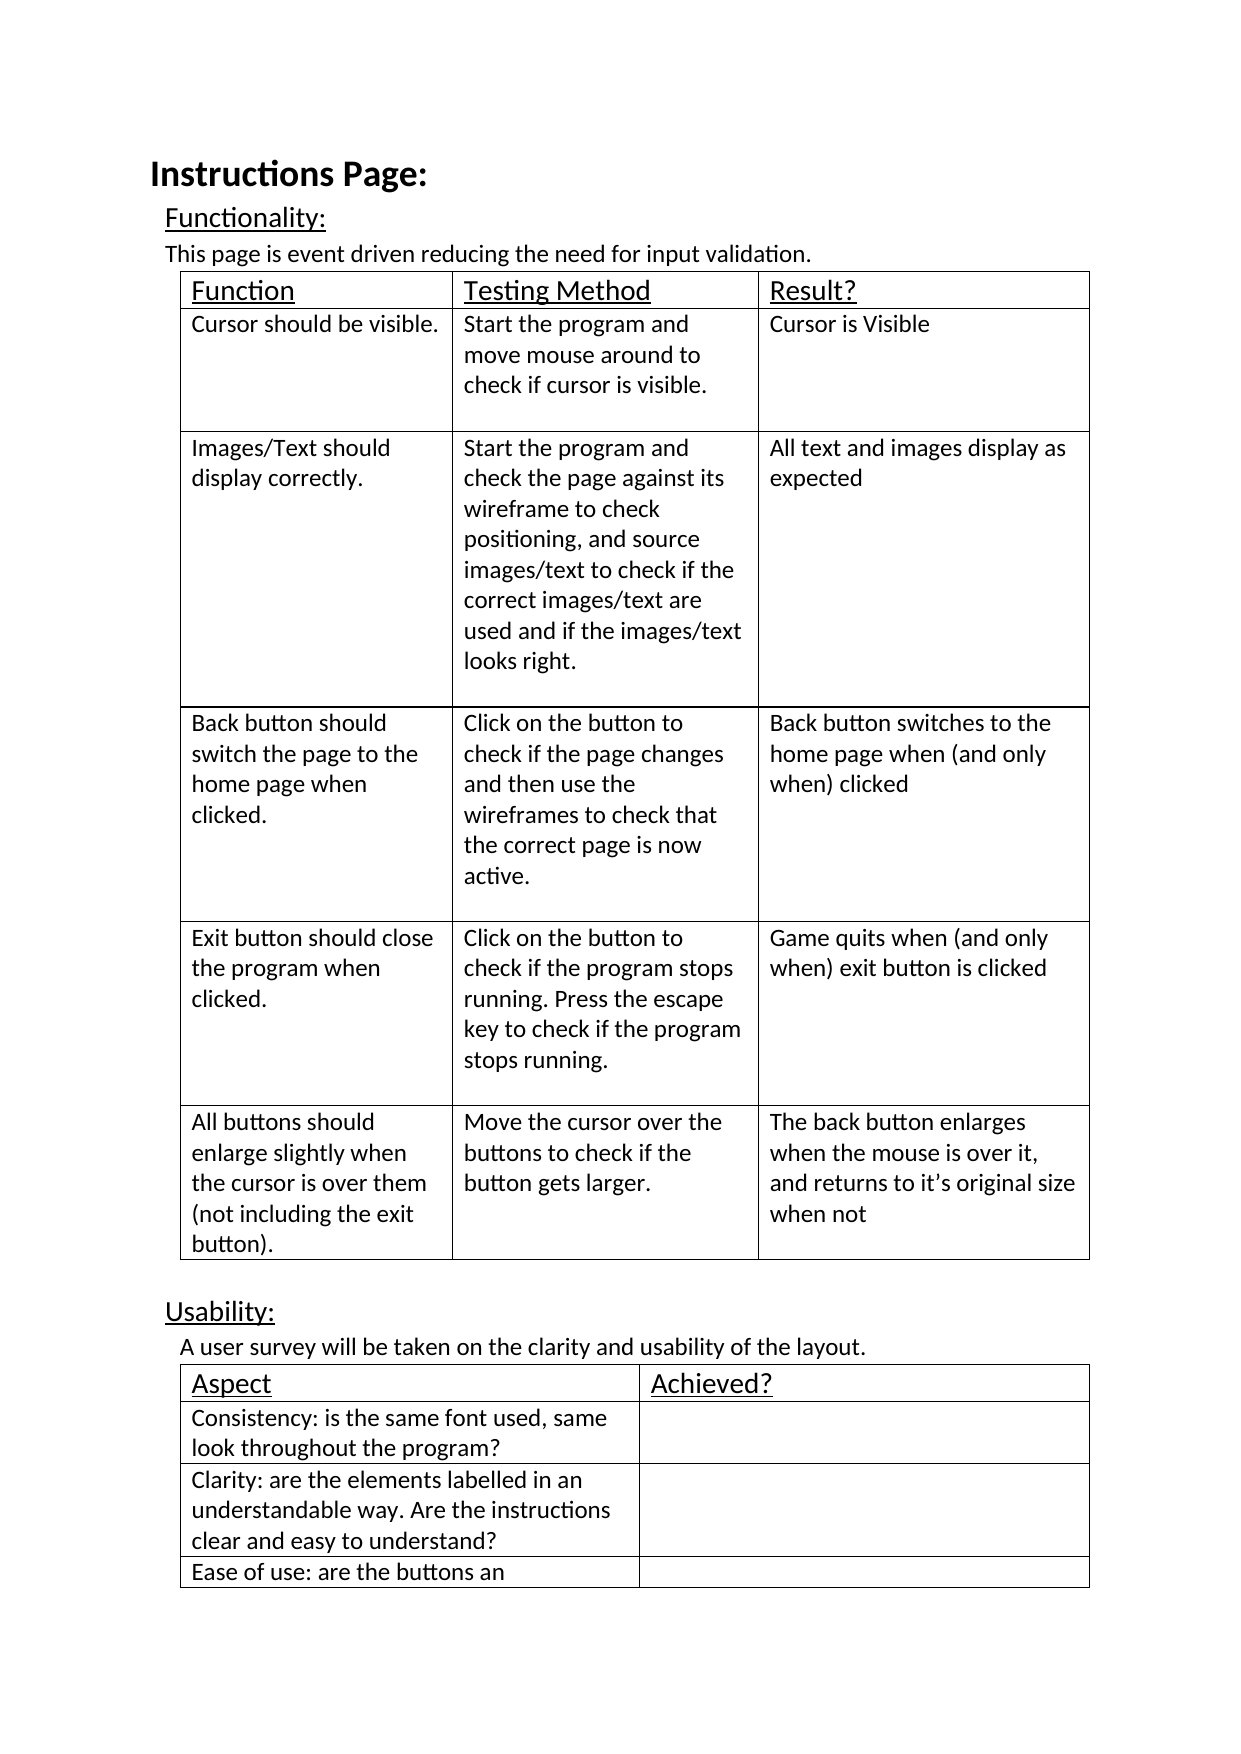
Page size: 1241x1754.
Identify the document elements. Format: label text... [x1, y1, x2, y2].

text Functionality: [150, 199, 1090, 235]
table_cell [640, 1402, 1089, 1463]
table_cell Cursor is Visible [759, 309, 1089, 431]
text A user survey will be taken on the clarity and usability of the layout. [179, 1331, 1090, 1362]
text Instructions Page: [150, 150, 1090, 196]
table_cell All text and images display as expected [759, 432, 1089, 706]
table_cell Back button should switch the page to the home page when clicked. [181, 708, 452, 921]
table_header Testing Method [453, 272, 758, 307]
table_cell Exit button should close the program when clicked. [181, 922, 452, 1105]
table_cell Clarity: are the elements labelled in an understandable way. Are the instructions clear and easy to understand? [181, 1464, 639, 1556]
table_cell Start the program and move mouse around to check if cursor is visible. [453, 309, 758, 431]
table_cell [640, 1464, 1089, 1556]
table_cell Click on the button to check if the program stops running. Press the escape key to check if the program stops running. [453, 922, 758, 1105]
table_cell Start the program and check the page against its wireframe to check positioning, and source images/text to check if the correct images/text are used and if the images/text looks right. [453, 432, 758, 706]
table_header Result? [759, 272, 1089, 307]
table_cell The back button enlarges when the mouse is over it, and returns to it’s original size when not [759, 1106, 1089, 1259]
table_cell Images/Text should display correctly. [181, 432, 452, 706]
text Usability: [150, 1293, 1090, 1328]
table_cell All buttons should enlarge slightly when the cursor is over them (not including the exit button). [181, 1106, 452, 1259]
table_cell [181, 1557, 639, 1587]
table_cell Back button switches to the home page when (and only when) clicked [759, 708, 1089, 921]
text This page is event driven reducing the need for input validation. [165, 238, 1090, 268]
table_cell Cursor should be visible. [181, 309, 452, 431]
table_cell [640, 1557, 1089, 1587]
table_cell Game quits when (and only when) exit button is clicked [759, 922, 1089, 1105]
table_cell Consistency: is the same font used, same look throughout the program? [181, 1402, 639, 1463]
table_header Achieved? [640, 1365, 1089, 1401]
table_cell Move the cursor over the buttons to check if the button gets larger. [453, 1106, 758, 1259]
table_cell Click on the button to check if the page changes and then use the wireframes to check that the correct page is now active. [453, 708, 758, 921]
table_header Aspect [181, 1365, 639, 1401]
table_header Function [181, 272, 452, 307]
